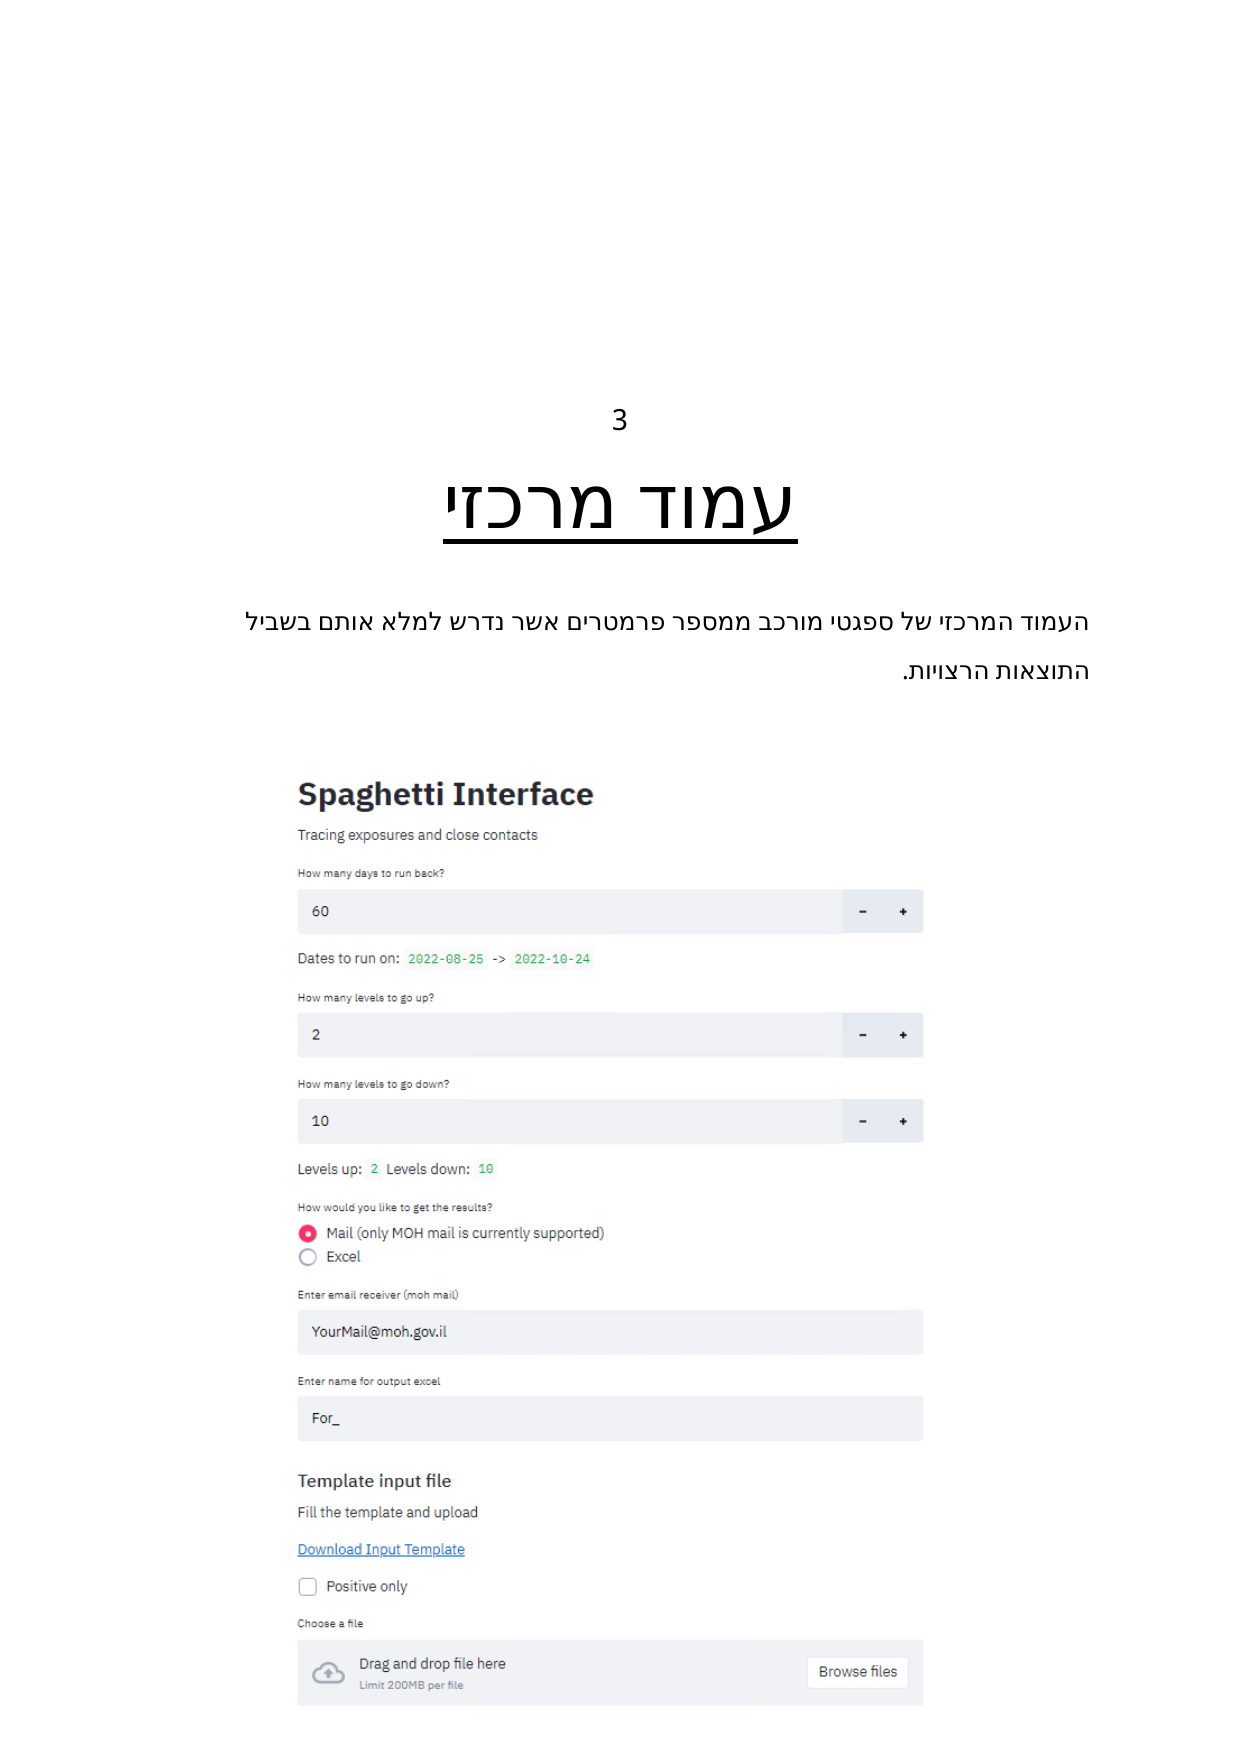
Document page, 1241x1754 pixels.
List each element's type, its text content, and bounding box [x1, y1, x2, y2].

text העמוד המרכזי של ספגטי מורכב ממספר פרמטרים אשר נדרש למלא אותם בשביל התוצאות הרצויות. [150, 608, 1090, 690]
picture [153, 712, 1094, 1754]
text עמוד מרכזי [150, 462, 1090, 559]
text 3 [150, 405, 1090, 443]
